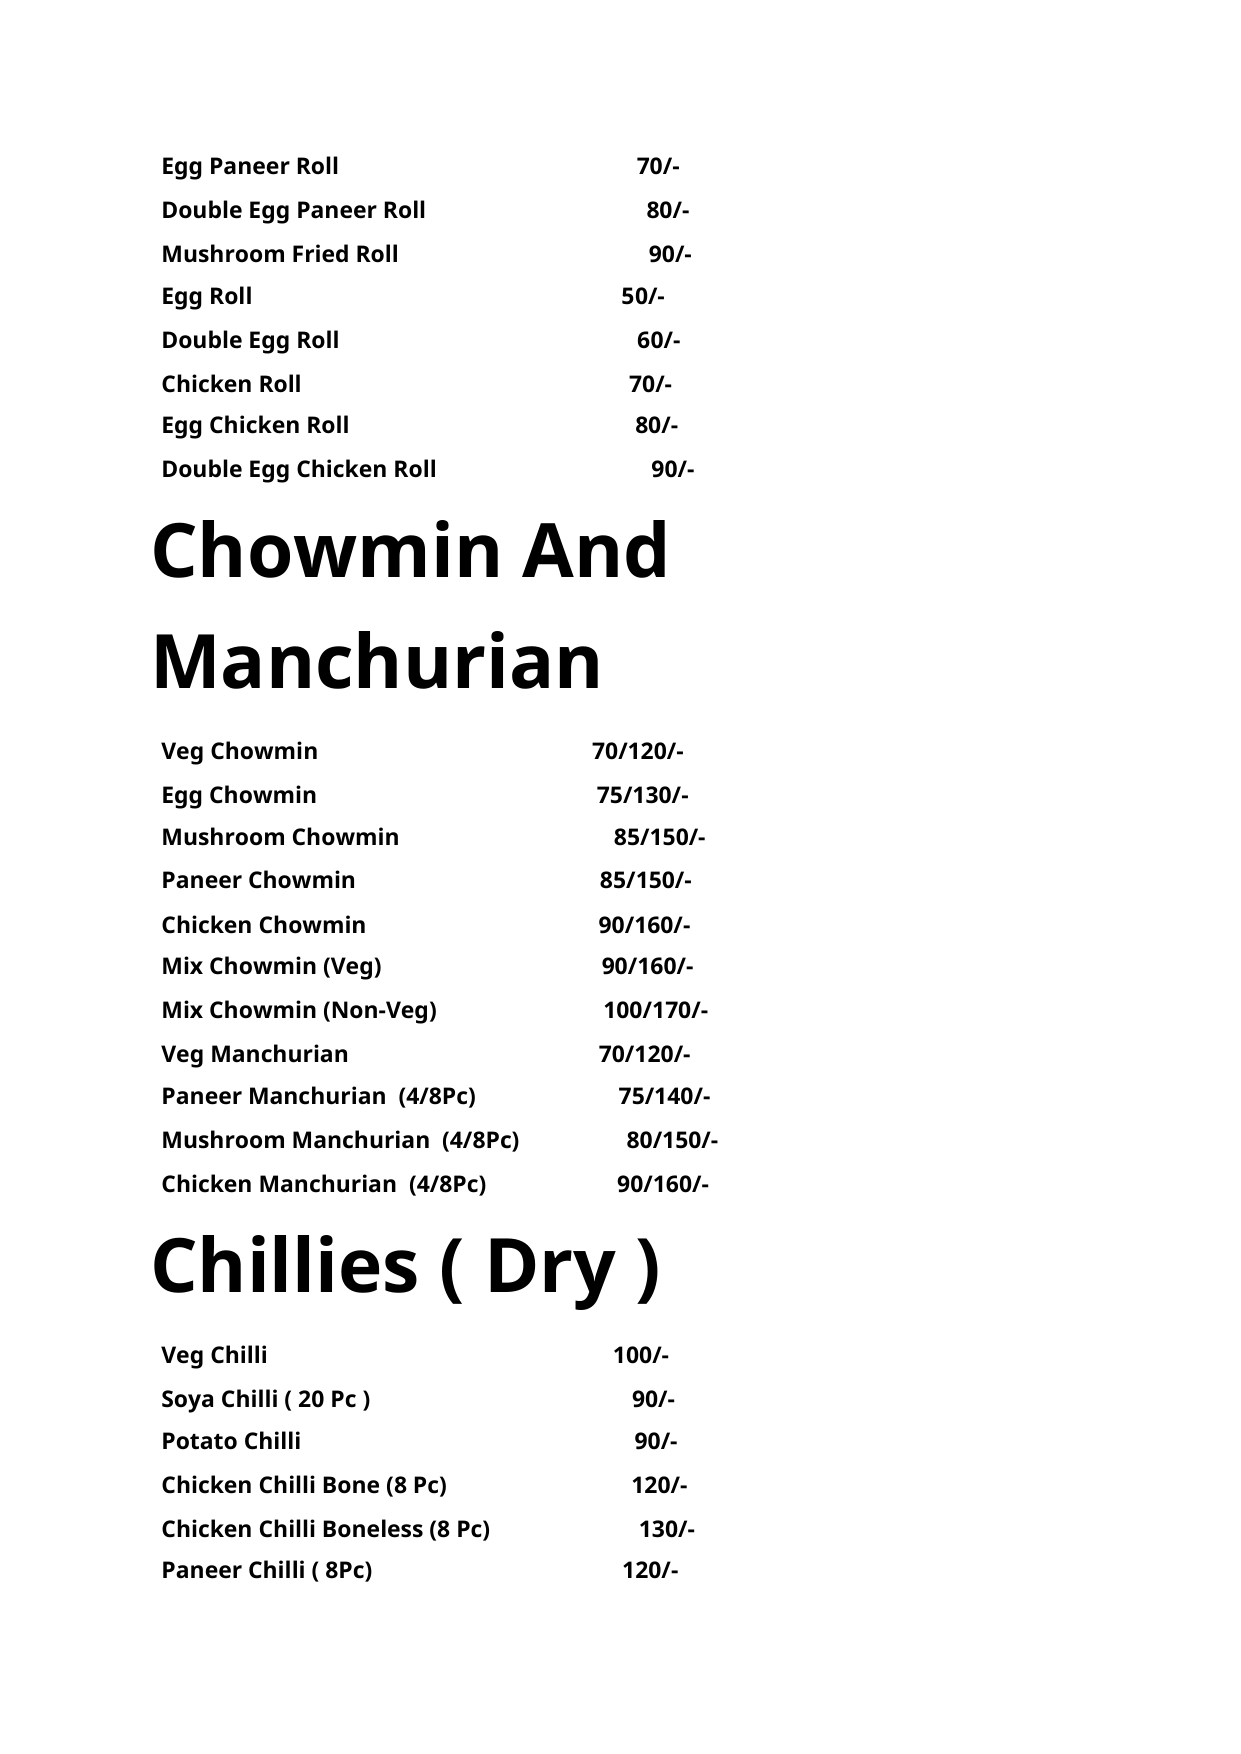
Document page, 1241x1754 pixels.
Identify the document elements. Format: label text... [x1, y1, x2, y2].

text Chillies ( Dry ) [150, 1212, 1090, 1314]
table_cell Mix Chowmin (Veg) 90/160/- [150, 950, 799, 994]
table_cell Egg Chicken Roll 80/- [150, 409, 799, 453]
table_cell Mushroom Fried Roll 90/- [150, 238, 799, 280]
table_cell Paneer Chilli ( 8Pc) 120/- [150, 1554, 799, 1598]
table_cell Chicken Manchurian (4/8Pc) 90/160/- [150, 1168, 799, 1212]
table_cell Double Egg Roll 60/- [150, 324, 799, 368]
table_cell Double Egg Chicken Roll 90/- [150, 454, 799, 497]
table_cell Mushroom Manchurian (4/8Pc) 80/150/- [150, 1124, 799, 1168]
table_cell Soya Chilli ( 20 Pc ) 90/- [150, 1383, 799, 1424]
table_cell Egg Paneer Roll 70/- [150, 150, 799, 194]
table_cell Paneer Chowmin 85/150/- [150, 865, 799, 908]
table_cell Egg Chowmin 75/130/- [150, 779, 799, 820]
table_cell Chicken Chilli Boneless (8 Pc) 130/- [150, 1513, 799, 1554]
table_cell Mix Chowmin (Non-Veg) 100/170/- [150, 994, 799, 1038]
table_cell Chicken Chilli Bone (8 Pc) 120/- [150, 1469, 799, 1513]
table_cell Chicken Chowmin 90/160/- [150, 909, 799, 950]
table_header Veg Chowmin 70/120/- [150, 735, 799, 779]
table_cell Double Egg Paneer Roll 80/- [150, 194, 799, 238]
table_cell Mushroom Chowmin 85/150/- [150, 820, 799, 864]
table_cell Potato Chilli 90/- [150, 1425, 799, 1469]
table_cell Egg Roll 50/- [150, 280, 799, 324]
table_cell Paneer Manchurian (4/8Pc) 75/140/- [150, 1080, 799, 1124]
table_cell Chicken Roll 70/- [150, 368, 799, 409]
table_cell Veg Manchurian 70/120/- [150, 1038, 799, 1080]
table_header Veg Chilli 100/- [150, 1339, 799, 1383]
text Chowmin And Manchurian [150, 497, 1090, 710]
